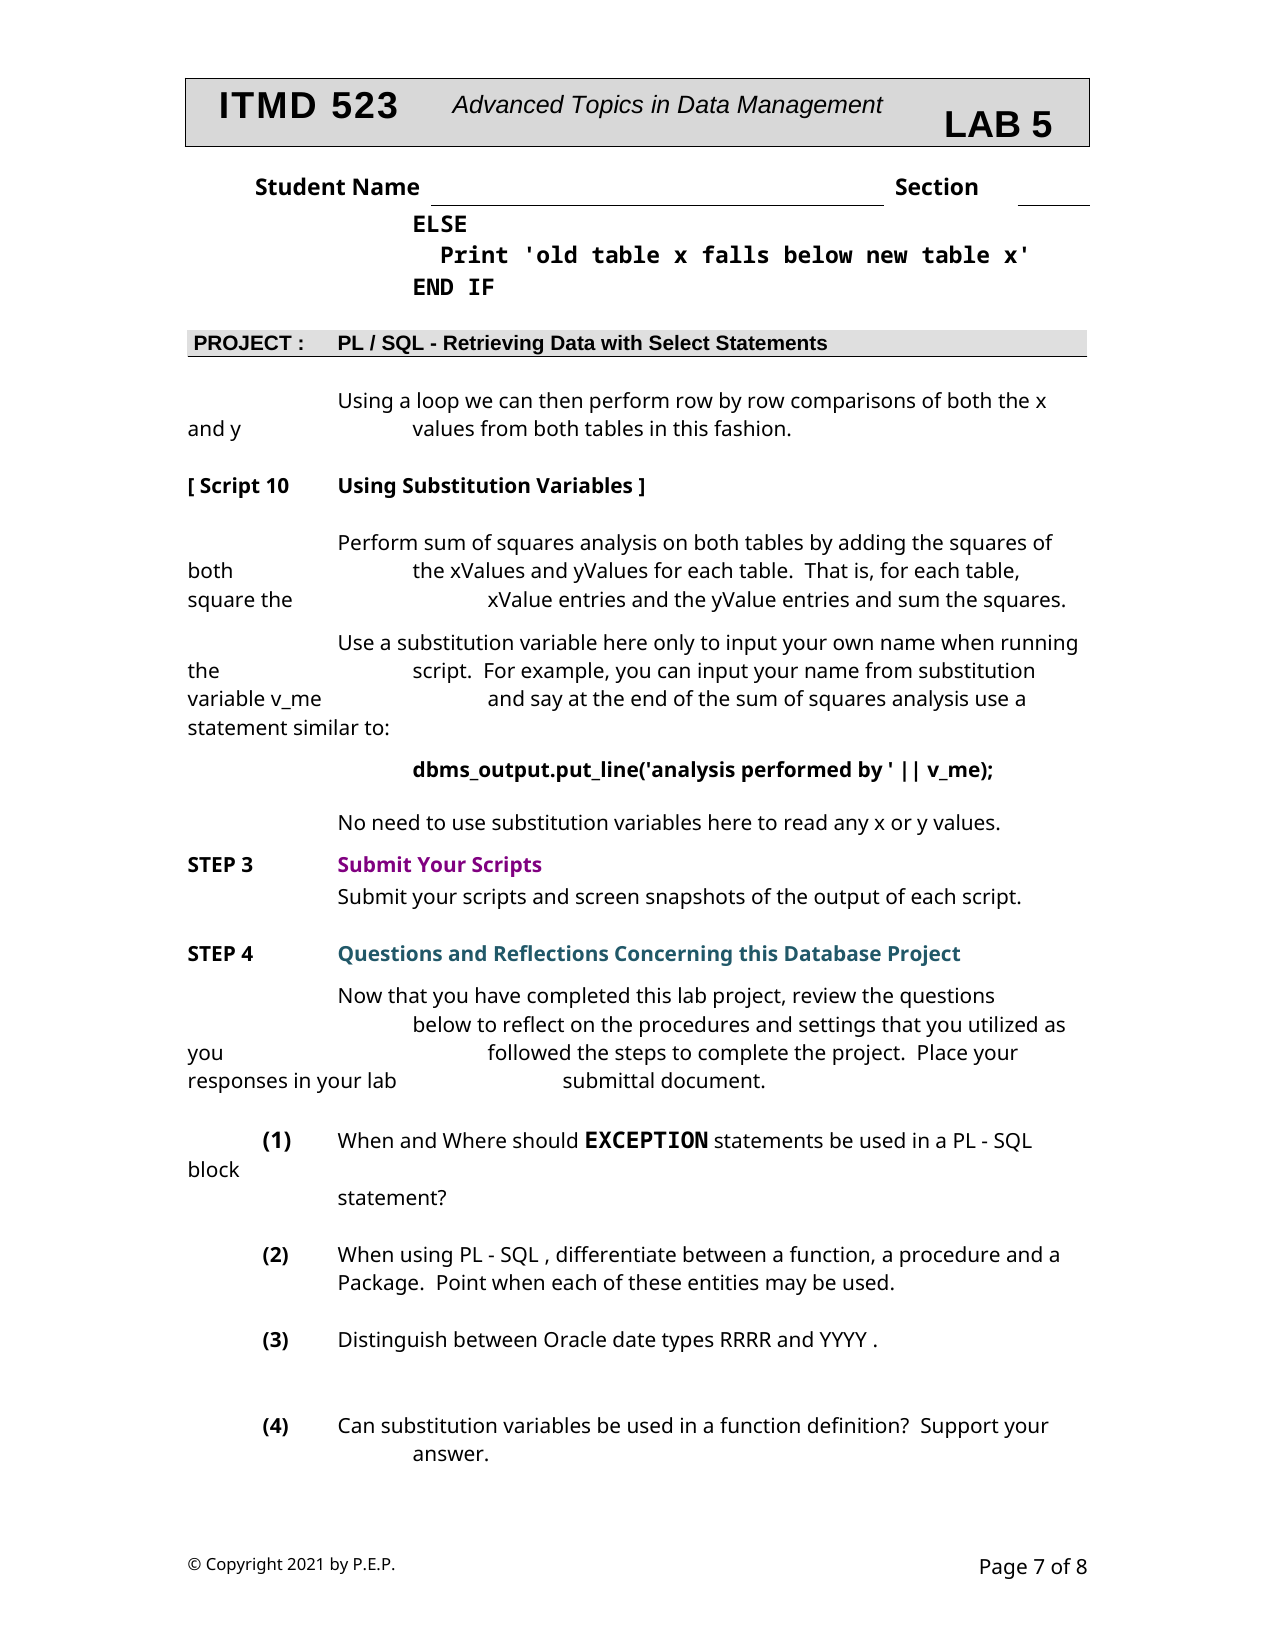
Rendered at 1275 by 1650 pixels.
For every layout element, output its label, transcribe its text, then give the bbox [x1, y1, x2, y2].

text dbms_output.put_line('analysis performed by ' || v_me); [187, 756, 1087, 784]
text (2) When using PL - SQL , differentiate between a function, a procedure and a [187, 1240, 1087, 1268]
text Use a substitution variable here only to input your own name when running the script. For example, you can input your name from substitution variable v_me and say at the end of the sum of squares analysis use a statement similar to: [187, 628, 1087, 741]
text STEP 4 Questions and Reflections Concerning this Database Project [187, 939, 1087, 967]
text Now that you have completed this lab project, review the questions below to reflect on the procedures and settings that you utilized as you followed the steps to complete the project. Place your responses in your lab submittal document. [187, 981, 1087, 1095]
text (4) Can substitution variables be used in a function definition? Support your answer. [187, 1411, 1087, 1468]
text Package. Point when each of these entities may be used. [187, 1268, 1087, 1297]
text STEP 3 Submit Your Scripts [187, 851, 1087, 879]
text PROJECT : PL / SQL - Retrieving Data with Select Statements [187, 330, 1087, 357]
text (3) Distinguish between Oracle date types RRRR and YYYY . [187, 1325, 1087, 1354]
text statement? [187, 1183, 1087, 1212]
text Perform sum of squares analysis on both tables by adding the squares of both the xValues and yValues for each table. That is, for each table, square the xValue entries and the yValue entries and sum the squares. [187, 528, 1087, 613]
text (1) When and Where should EXCEPTION statements be used in a PL - SQL block [187, 1123, 1087, 1183]
text Print 'old table x falls below new table x' [187, 239, 1087, 271]
text No need to use substitution variables here to read any x or y values. [187, 808, 1087, 836]
text Using a loop we can then perform row by row comparisons of both the x and y values from both tables in this fashion. [187, 386, 1087, 443]
text Submit your scripts and screen snapshots of the output of each script. [187, 882, 1087, 910]
text ELSE [187, 208, 1087, 239]
text END IF [187, 271, 1087, 302]
text [ Script 10 Using Substitution Variables ] [187, 471, 1087, 500]
